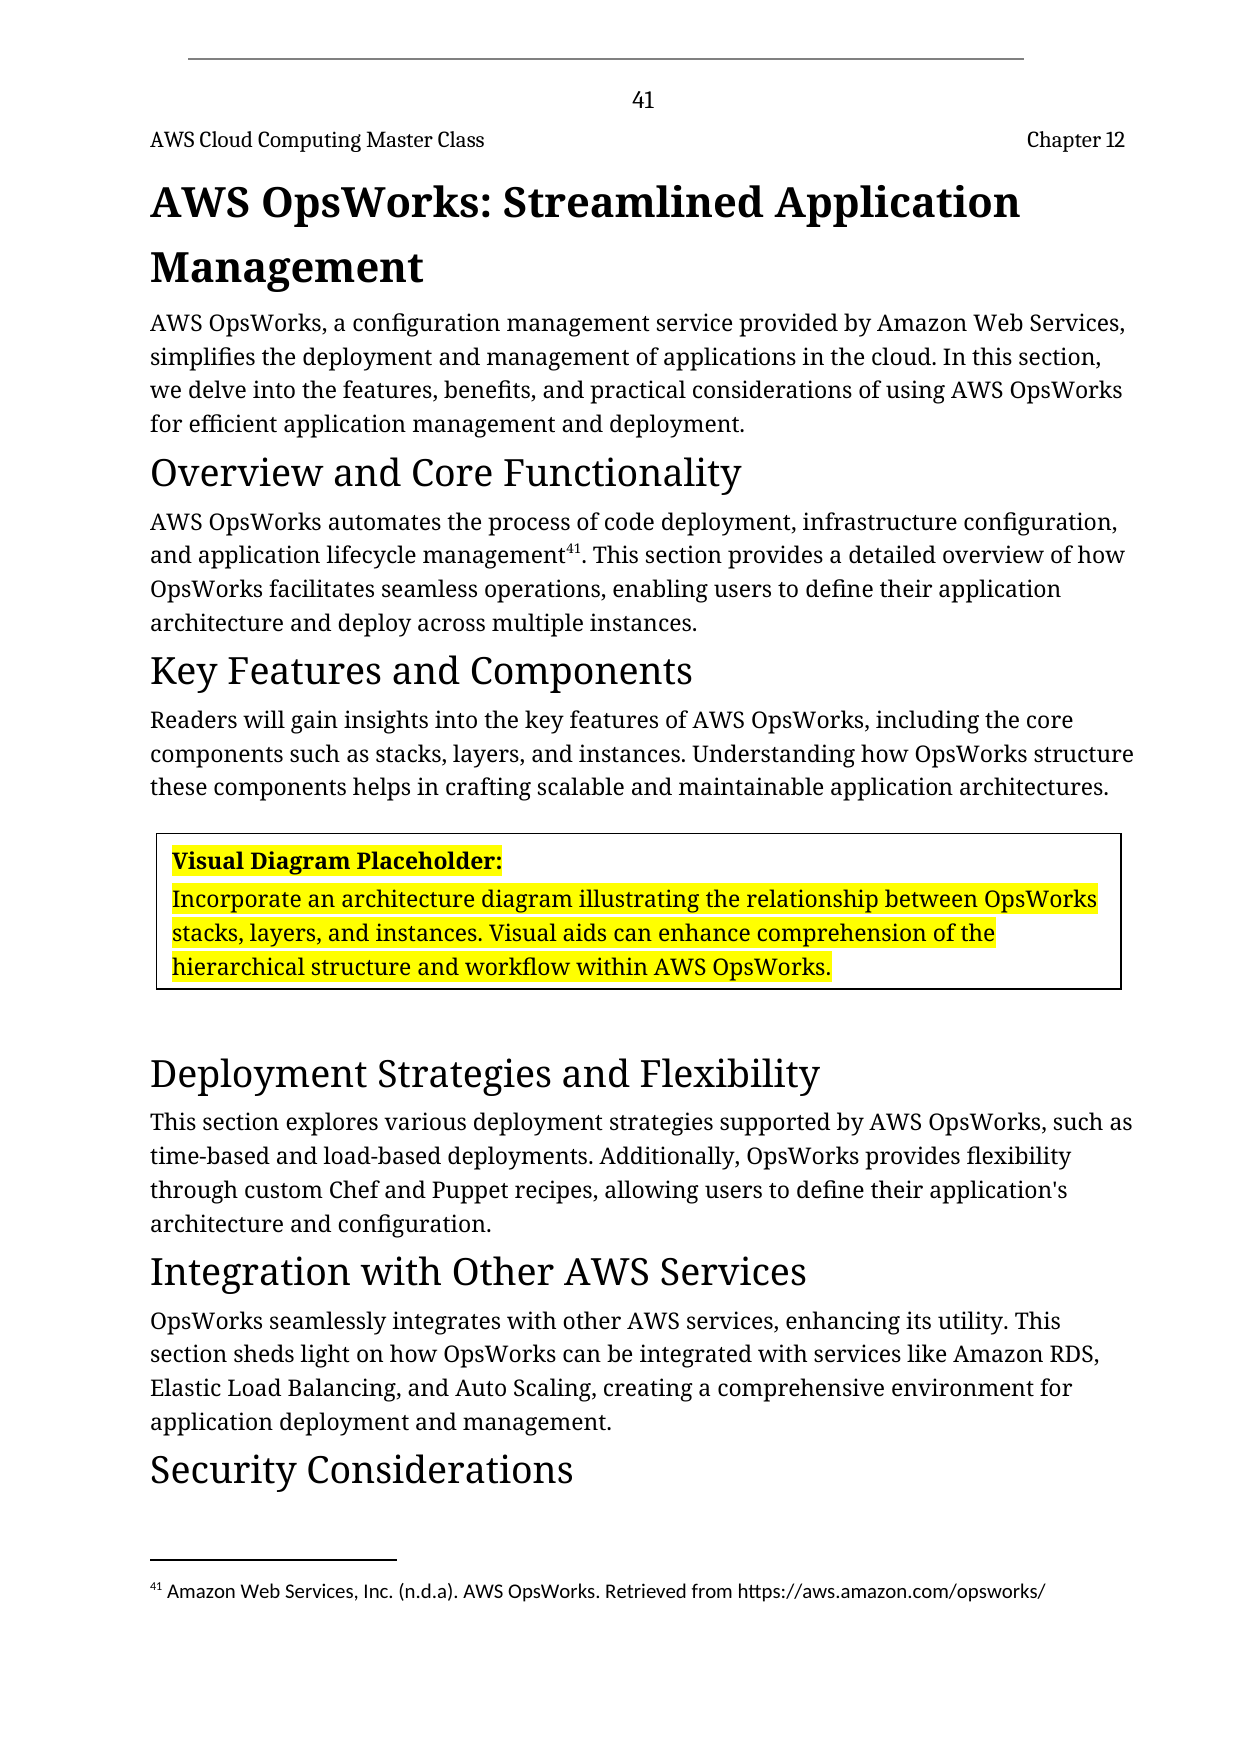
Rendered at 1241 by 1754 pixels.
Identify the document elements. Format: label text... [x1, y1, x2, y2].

text This section explores various deployment strategies supported by AWS OpsWorks, such as time-based and load-based deployments. Additionally, OpsWorks provides flexibility through custom Chef and Puppet recipes, allowing users to define their application's architecture and configuration. [150, 1106, 1135, 1239]
text Deployment Strategies and Flexibility [150, 1047, 1135, 1098]
text AWS OpsWorks, a configuration management service provided by Amazon Web Services, simplifies the deployment and management of applications in the cloud. In this section, we delve into the features, benefits, and practical considerations of using AWS OpsWorks for efficient application management and deployment. [150, 307, 1135, 439]
text Readers will gain insights into the key features of AWS OpsWorks, including the core components such as stacks, layers, and instances. Understanding how OpsWorks structure these components helps in crafting scalable and maintainable application architectures. [150, 704, 1135, 803]
text Security Considerations [150, 1444, 1135, 1495]
text AWS OpsWorks: Streamlined Application Management [150, 172, 1135, 294]
text Overview and Core Functionality [150, 446, 1135, 497]
text OpsWorks seamlessly integrates with other AWS services, enhancing its utility. This section sheds light on how OpsWorks can be integrated with services like Amazon RDS, Elastic Load Balancing, and Auto Scaling, creating a comprehensive environment for application deployment and management. [150, 1305, 1135, 1437]
text Key Features and Components [150, 644, 1135, 696]
text AWS OpsWorks automates the process of code deployment, infrastructure configuration, and application lifecycle management. This section provides a detailed overview of how OpsWorks facilitates seamless operations, enabling users to define their application architecture and deploy across multiple instances. [150, 505, 1135, 638]
text Integration with Other AWS Services [150, 1245, 1135, 1296]
